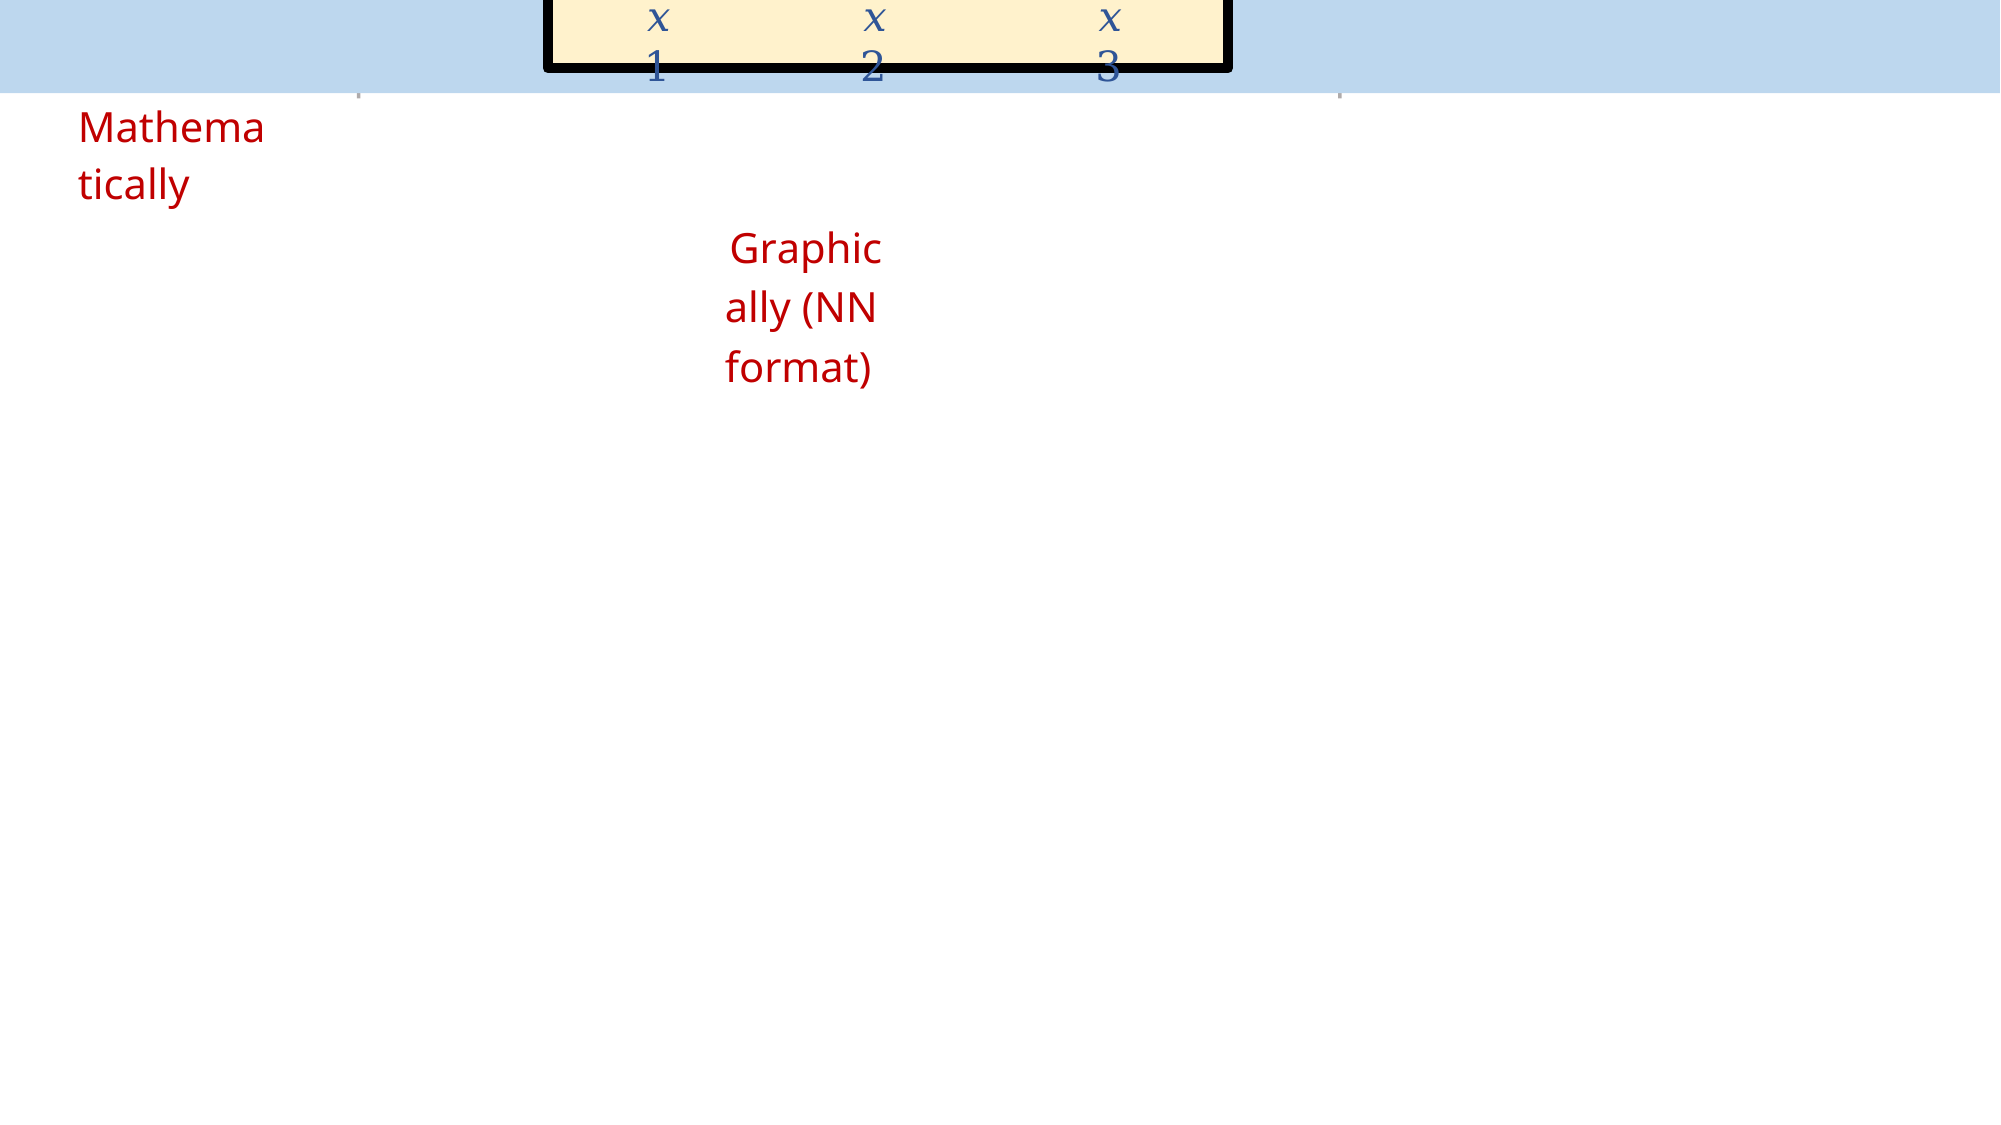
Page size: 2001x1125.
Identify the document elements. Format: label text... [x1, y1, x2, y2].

text Graphically (NN format) [724, 218, 901, 394]
text Mathematically [78, 98, 275, 211]
